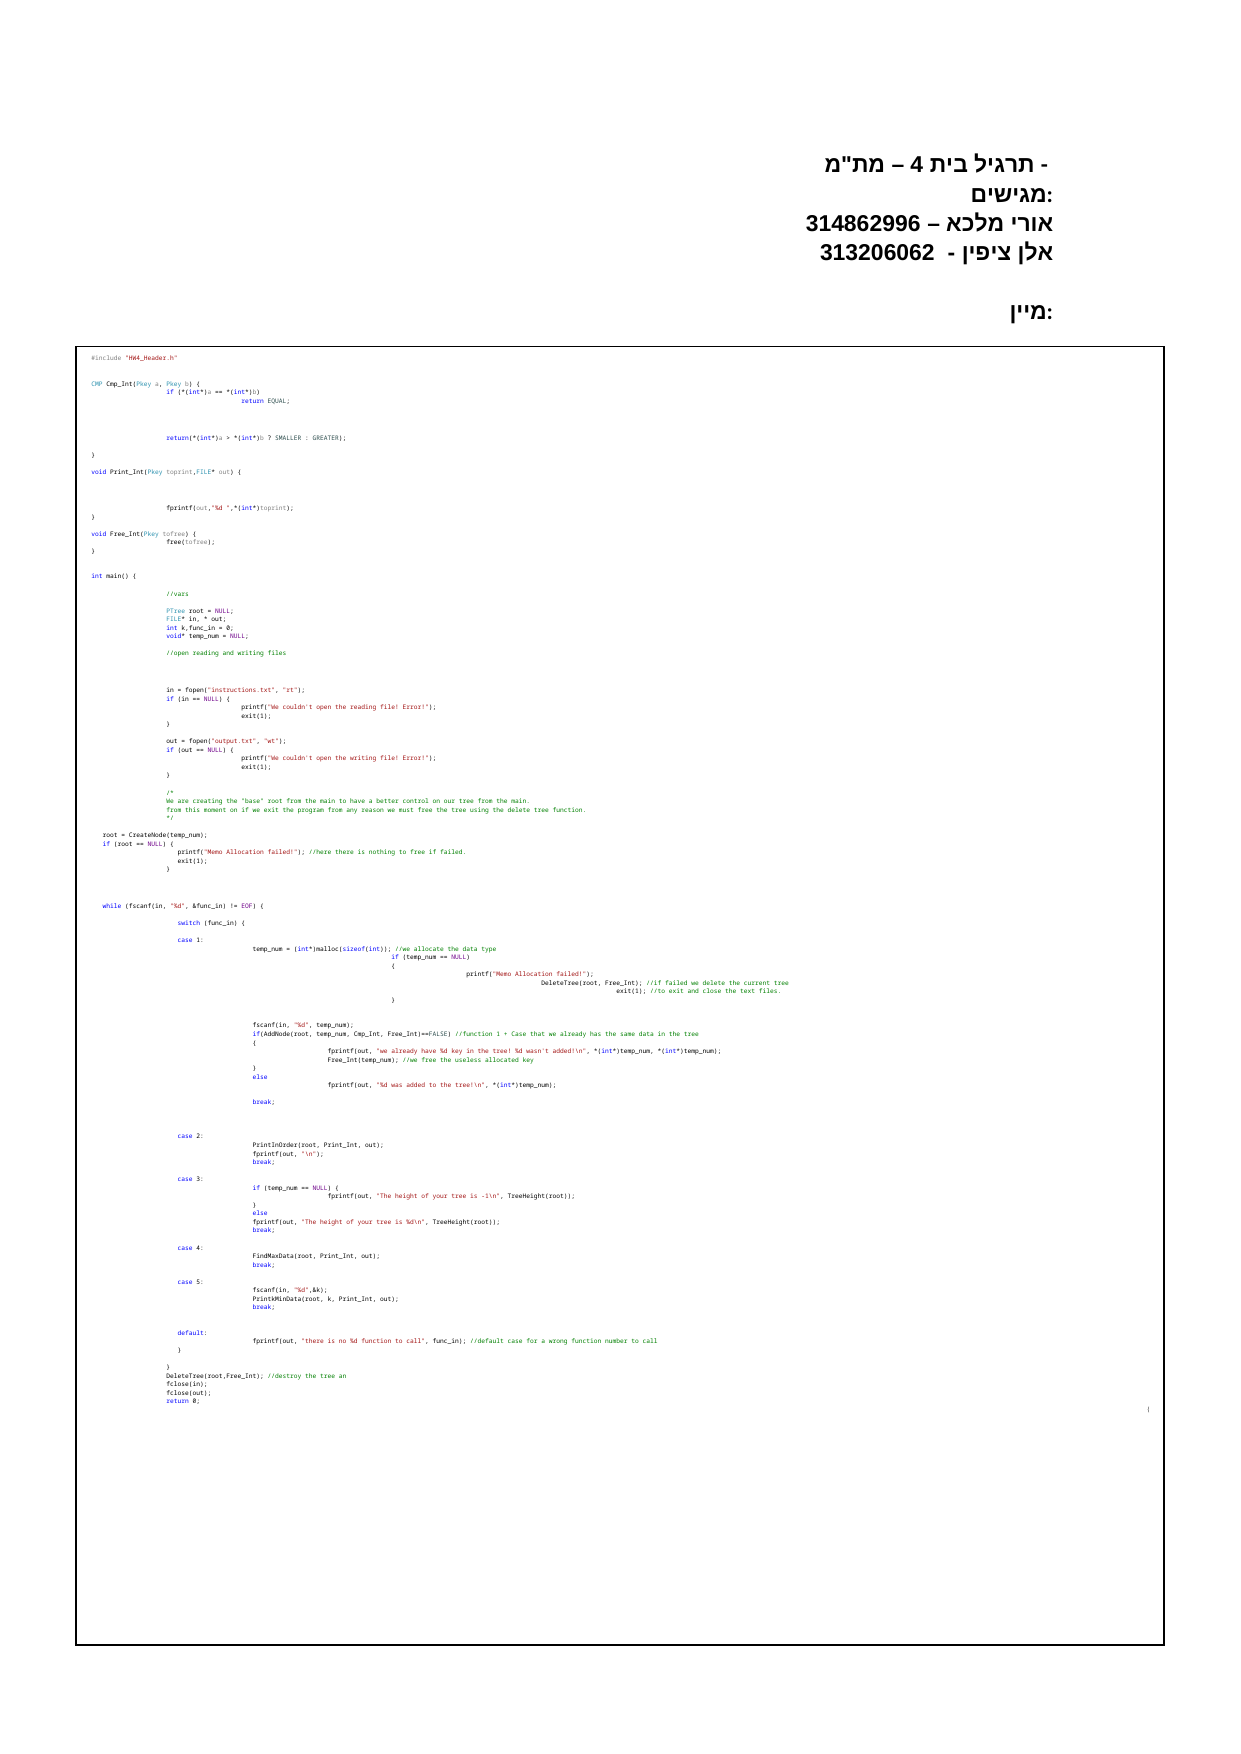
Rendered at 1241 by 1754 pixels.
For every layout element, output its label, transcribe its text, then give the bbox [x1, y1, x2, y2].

text תרגיל בית 4 – מת"מ - מגישים: אורי מלכא – 314862996 אלן ציפין - 313206062 מיין: מימוש: הכרזות: [187, 150, 1053, 326]
